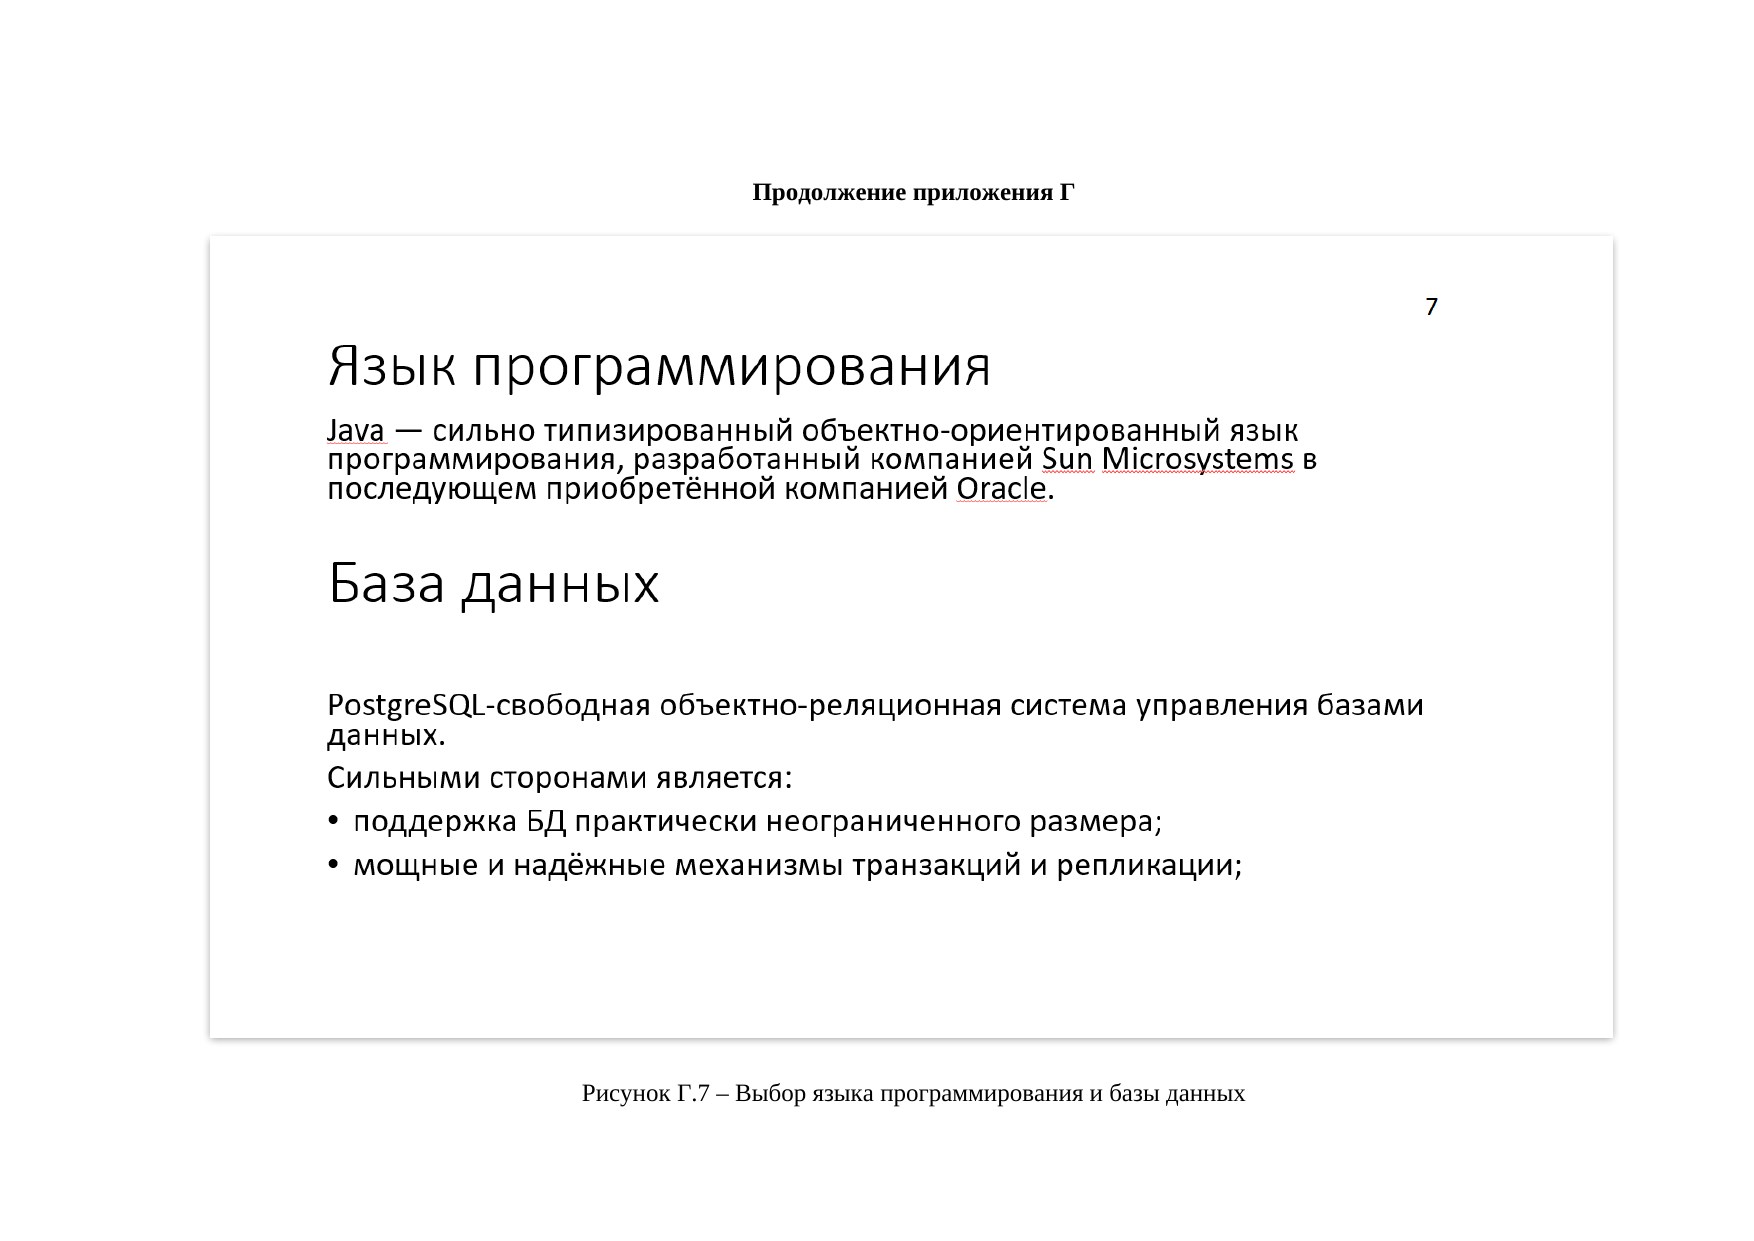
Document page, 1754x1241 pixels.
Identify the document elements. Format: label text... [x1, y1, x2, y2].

text Рисунок Г.7 – Выбор языка программирования и базы данных [118, 1078, 1636, 1106]
picture [225, 251, 1598, 1023]
text Продолжение приложения Г [118, 177, 1636, 206]
